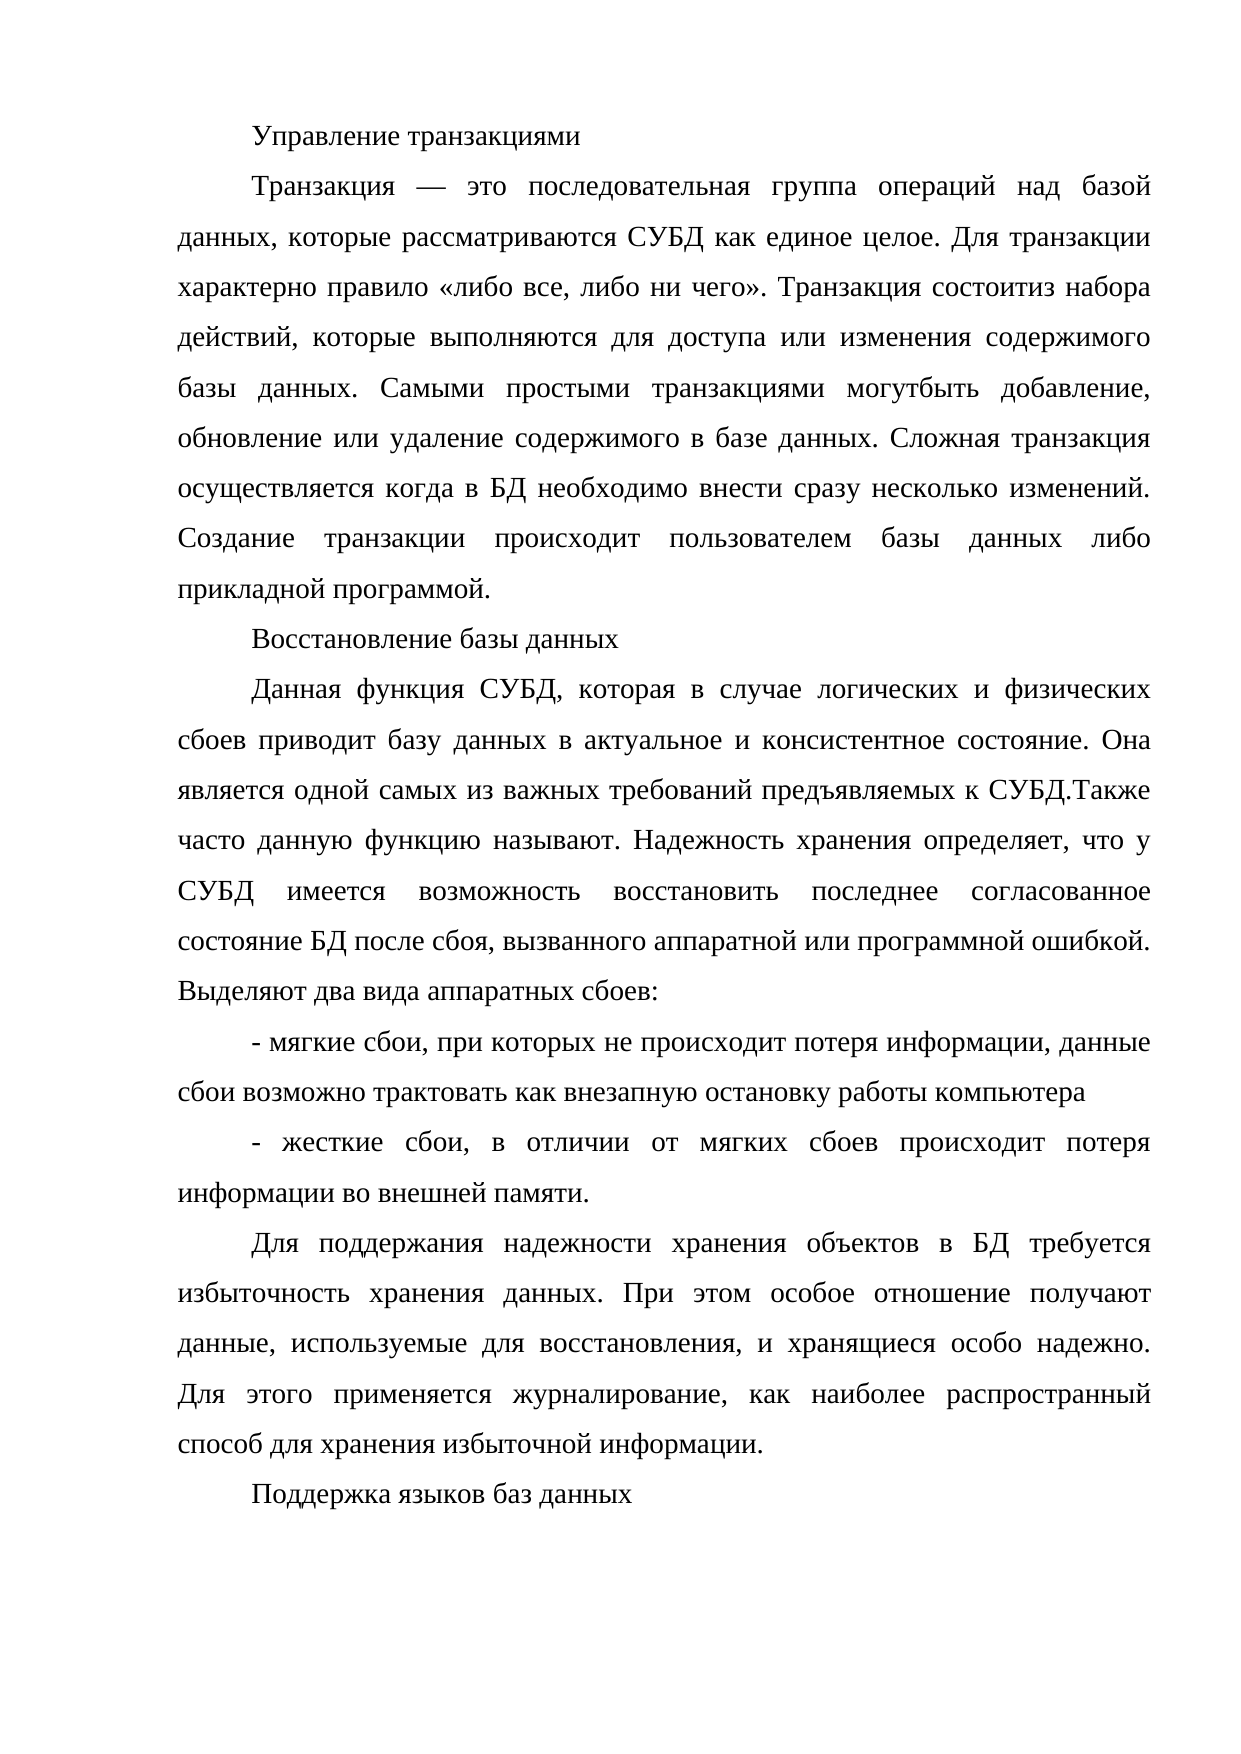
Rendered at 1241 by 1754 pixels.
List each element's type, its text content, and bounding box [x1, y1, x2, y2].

text Управление транзакциями [177, 118, 1152, 152]
text - мягкие сбои, при которых не происходит потеря информации, данные сбои возможно трактовать как внезапную остановку работы компьютера  [177, 1024, 1152, 1108]
text - жесткие сбои, в отличии от мягких сбоев происходит потеря информации во внешней памяти. [177, 1124, 1152, 1208]
text Для поддержания надежности хранения объектов в БД требуется избыточность хранения данных. При этом особое отношение получают данные, используемые для восстановления, и хранящиеся особо надежно. Для этого применяется журналирование, как наиболее распространный способ для хранения избыточной информации. [177, 1225, 1152, 1460]
text Данная функция СУБД, которая в случае логических и физических сбоев приводит базу данных в актуальное и консистентное состояние. Она является одной самых из важных требований предъявляемых к СУБД.Также часто данную функцию называют. Надежность хранения определяет, что у СУБД имеется возможность восстановить последнее согласованное состояние БД после сбоя, вызванного аппаратной или программной ошибкой. Выделяют два вида аппаратных сбоев:  [177, 672, 1152, 1007]
text Восстановление базы данных [177, 621, 1152, 655]
text Поддержка языков баз данных [177, 1477, 1152, 1510]
text Транзакция — это последовательная группа операций над базой данных, которые рассматриваются СУБД как единое целое. Для транзакции характерно правило «либо все, либо ни чего». Транзакция состоитиз набора действий, которые выполняются для доступа или изменения содержимого базы данных. Самыми простыми транзакциями могутбыть добавление, обновление или удаление содержимого в базе данных. Сложная транзакция осуществляется когда в БД необходимо внести сразу несколько изменений. Создание транзакции происходит пользователем базы данных либо прикладной программой. [177, 168, 1152, 604]
